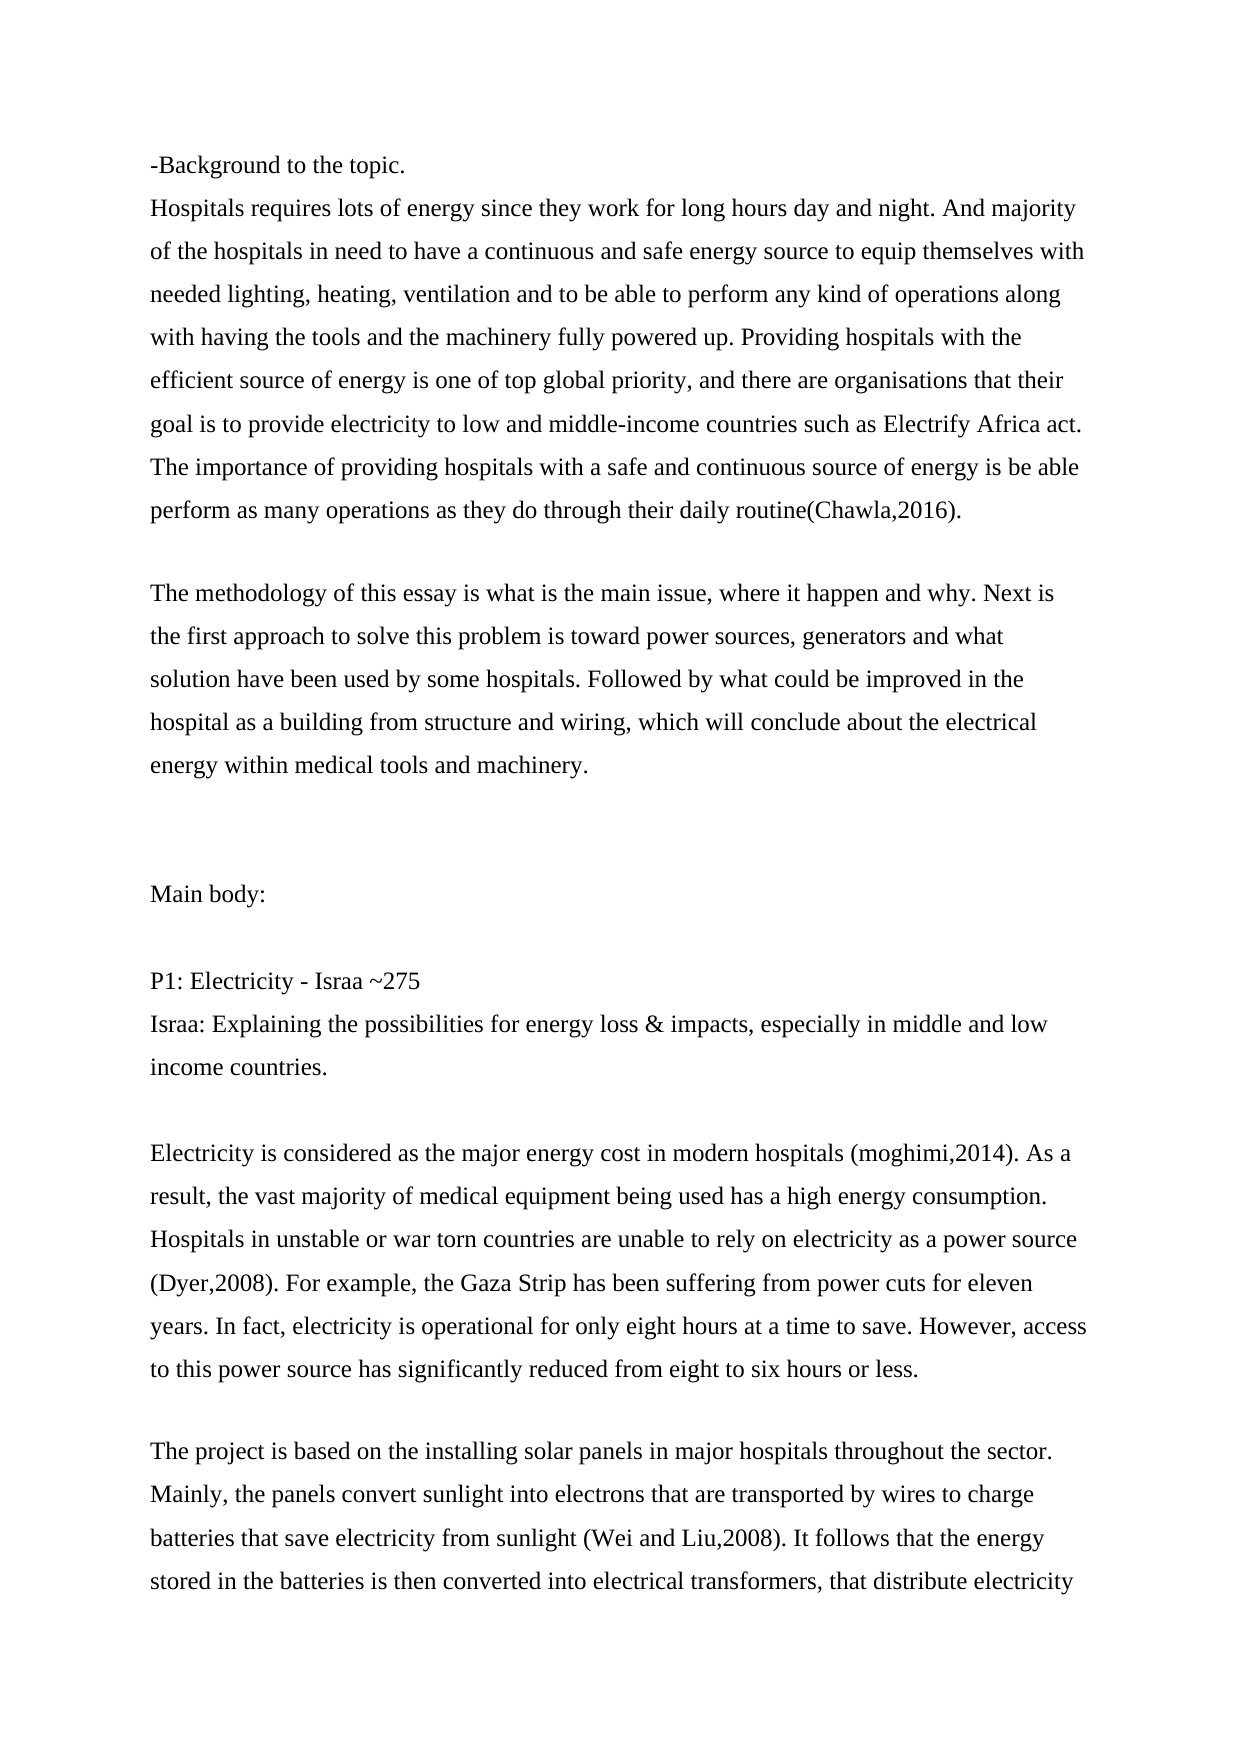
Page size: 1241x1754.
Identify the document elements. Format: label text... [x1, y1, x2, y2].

text Hospitals requires lots of energy since they work for long hours day and night. And majority of the hospitals in need to have a continuous and safe energy source to equip themselves with needed lighting, heating, ventilation and to be able to perform any kind of operations along with having the tools and the machinery fully powered up. Providing hospitals with the efficient source of energy is one of top global priority, and there are organisations that their goal is to provide electricity to low and middle-income countries such as Electrify Africa act. The importance of providing hospitals with a safe and continuous source of energy is be able perform as many operations as they do through their daily routine(Chawla,2016). [150, 193, 1090, 524]
text Electricity is considered as the major energy cost in modern hospitals (moghimi,2014). As a result, the vast majority of medical equipment being used has a high energy consumption. Hospitals in unstable or war torn countries are unable to rely on electricity as a power source (Dyer,2008). For example, the Gaza Strip has been suffering from power cuts for eleven years. In fact, electricity is operational for only eight hours at a time to save. However, access to this power source has significantly reduced from eight to six hours or less. [150, 1138, 1090, 1383]
text Israa: Explaining the possibilities for energy loss & impacts, especially in middle and low income countries. [150, 1009, 1090, 1081]
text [150, 1436, 1090, 1594]
text -Background to the topic. [150, 150, 1090, 179]
text Main body: [150, 879, 1090, 908]
text The methodology of this essay is what is the main issue, where it happen and why. Next is the first approach to solve this problem is toward power sources, generators and what solution have been used by some hospitals. Followed by what could be improved in the hospital as a building from structure and wiring, which will conclude about the electrical energy within medical tools and machinery. [150, 578, 1090, 779]
text P1: Electricity - Israa ~275 [150, 966, 1090, 994]
